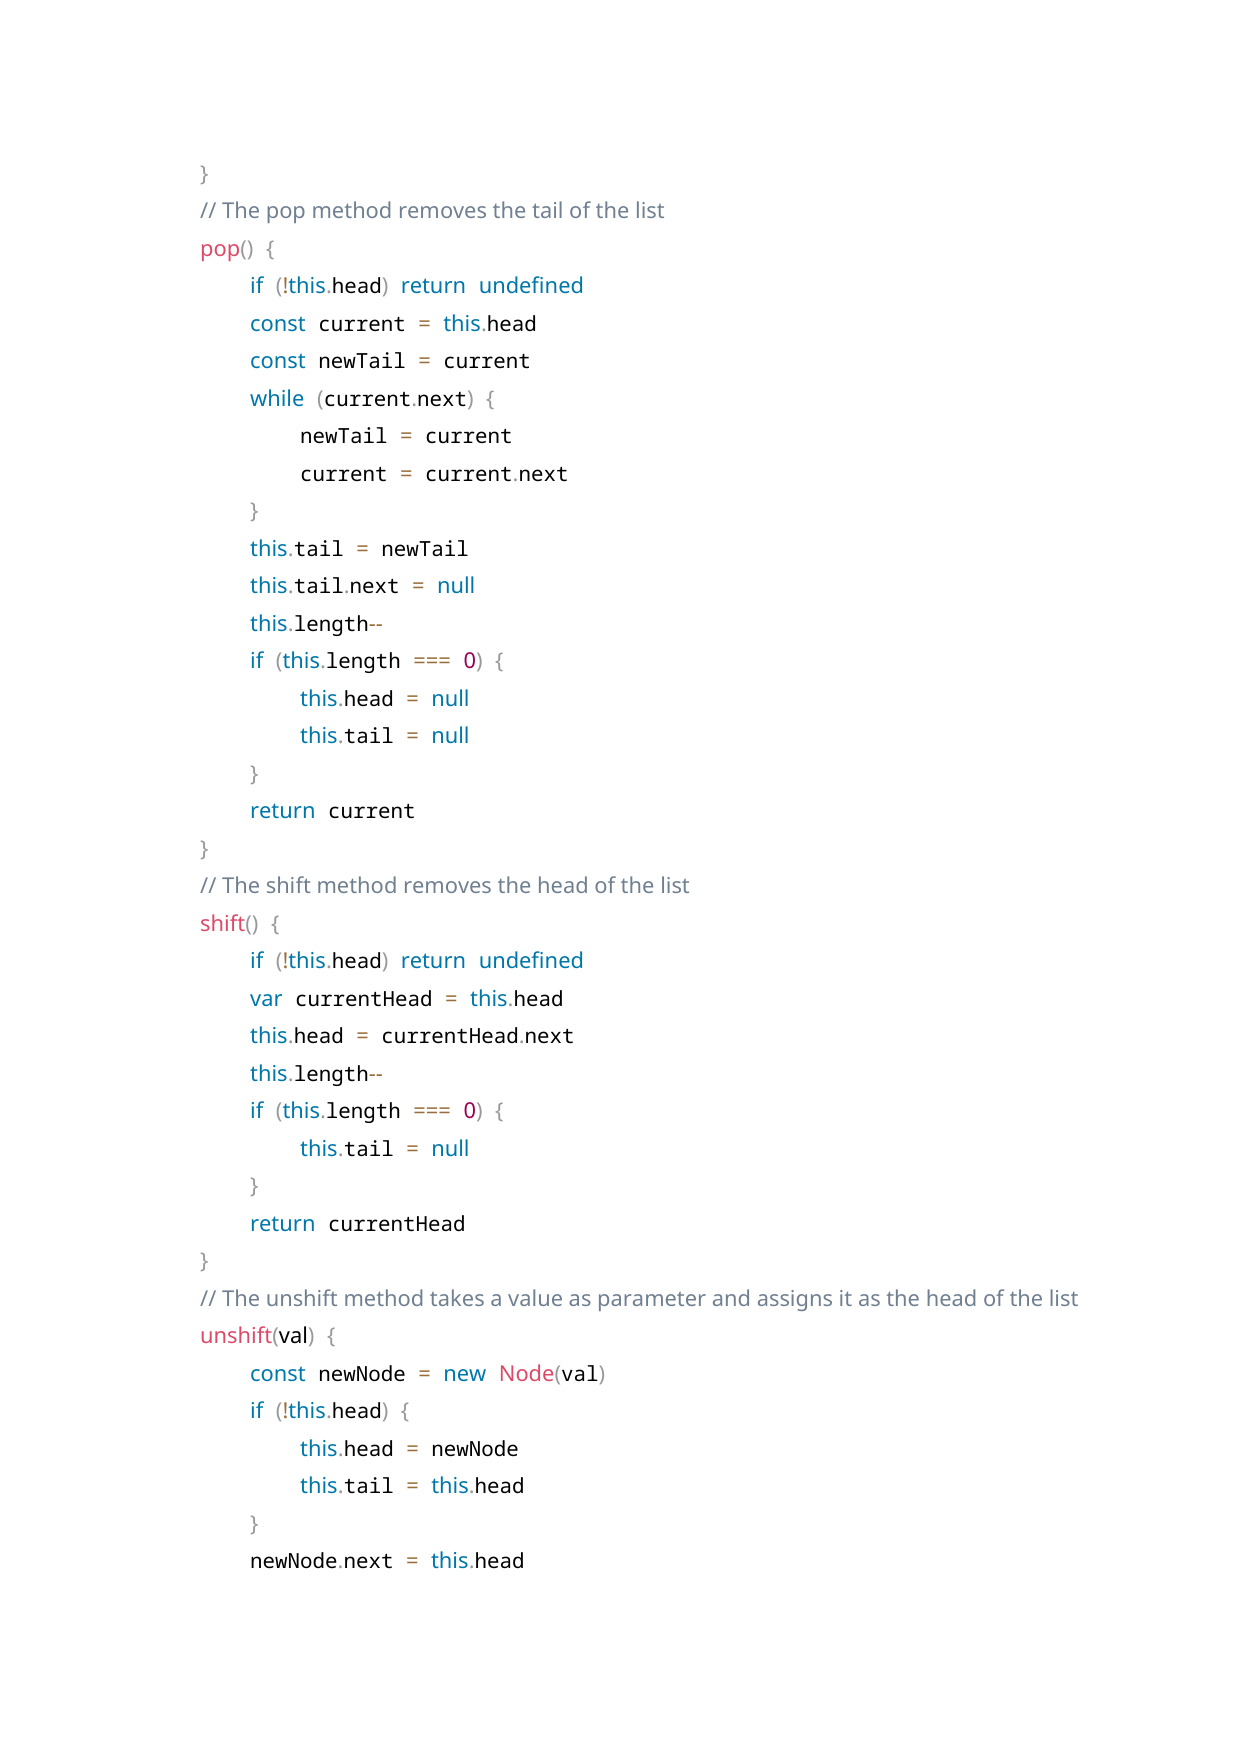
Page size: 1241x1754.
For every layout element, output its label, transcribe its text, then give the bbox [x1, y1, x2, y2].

text } [150, 150, 1090, 187]
text // The pop method removes the tail of the list [150, 187, 1090, 225]
text pop() { [150, 225, 1090, 262]
text // The unshift method takes a value as parameter and assigns it as the head of the list [150, 1275, 1090, 1312]
text this.tail = null [150, 1125, 1090, 1162]
text if (this.length === 0) { [150, 637, 1090, 675]
text this.length-- [150, 600, 1090, 637]
text this.head = null [150, 675, 1090, 712]
text return current [150, 787, 1090, 825]
text } [150, 1162, 1090, 1200]
text while (current.next) { [150, 375, 1090, 412]
text } [150, 825, 1090, 862]
text } [150, 1500, 1090, 1537]
text // The shift method removes the head of the list [150, 862, 1090, 900]
text return currentHead [150, 1200, 1090, 1237]
text if (!this.head) return undefined [150, 937, 1090, 975]
text const newNode = new Node(val) [150, 1350, 1090, 1387]
text shift() { [150, 900, 1090, 937]
text this.tail = newTail [150, 525, 1090, 562]
text } [150, 487, 1090, 525]
text this.tail.next = null [150, 562, 1090, 600]
text current = current.next [150, 450, 1090, 487]
text if (this.length === 0) { [150, 1087, 1090, 1125]
text this.head = currentHead.next [150, 1012, 1090, 1050]
text const current = this.head [150, 300, 1090, 337]
text if (!this.head) { [150, 1387, 1090, 1425]
text const newTail = current [150, 337, 1090, 375]
text if (!this.head) return undefined [150, 262, 1090, 300]
text this.tail = null [150, 712, 1090, 750]
text this.head = newNode [150, 1425, 1090, 1462]
text var currentHead = this.head [150, 975, 1090, 1012]
text } [150, 1237, 1090, 1275]
text newTail = current [150, 412, 1090, 450]
text this.tail = this.head [150, 1462, 1090, 1500]
text unshift(val) { [150, 1312, 1090, 1350]
text this.length-- [150, 1050, 1090, 1087]
text newNode.next = this.head [150, 1537, 1090, 1575]
text } [150, 750, 1090, 787]
